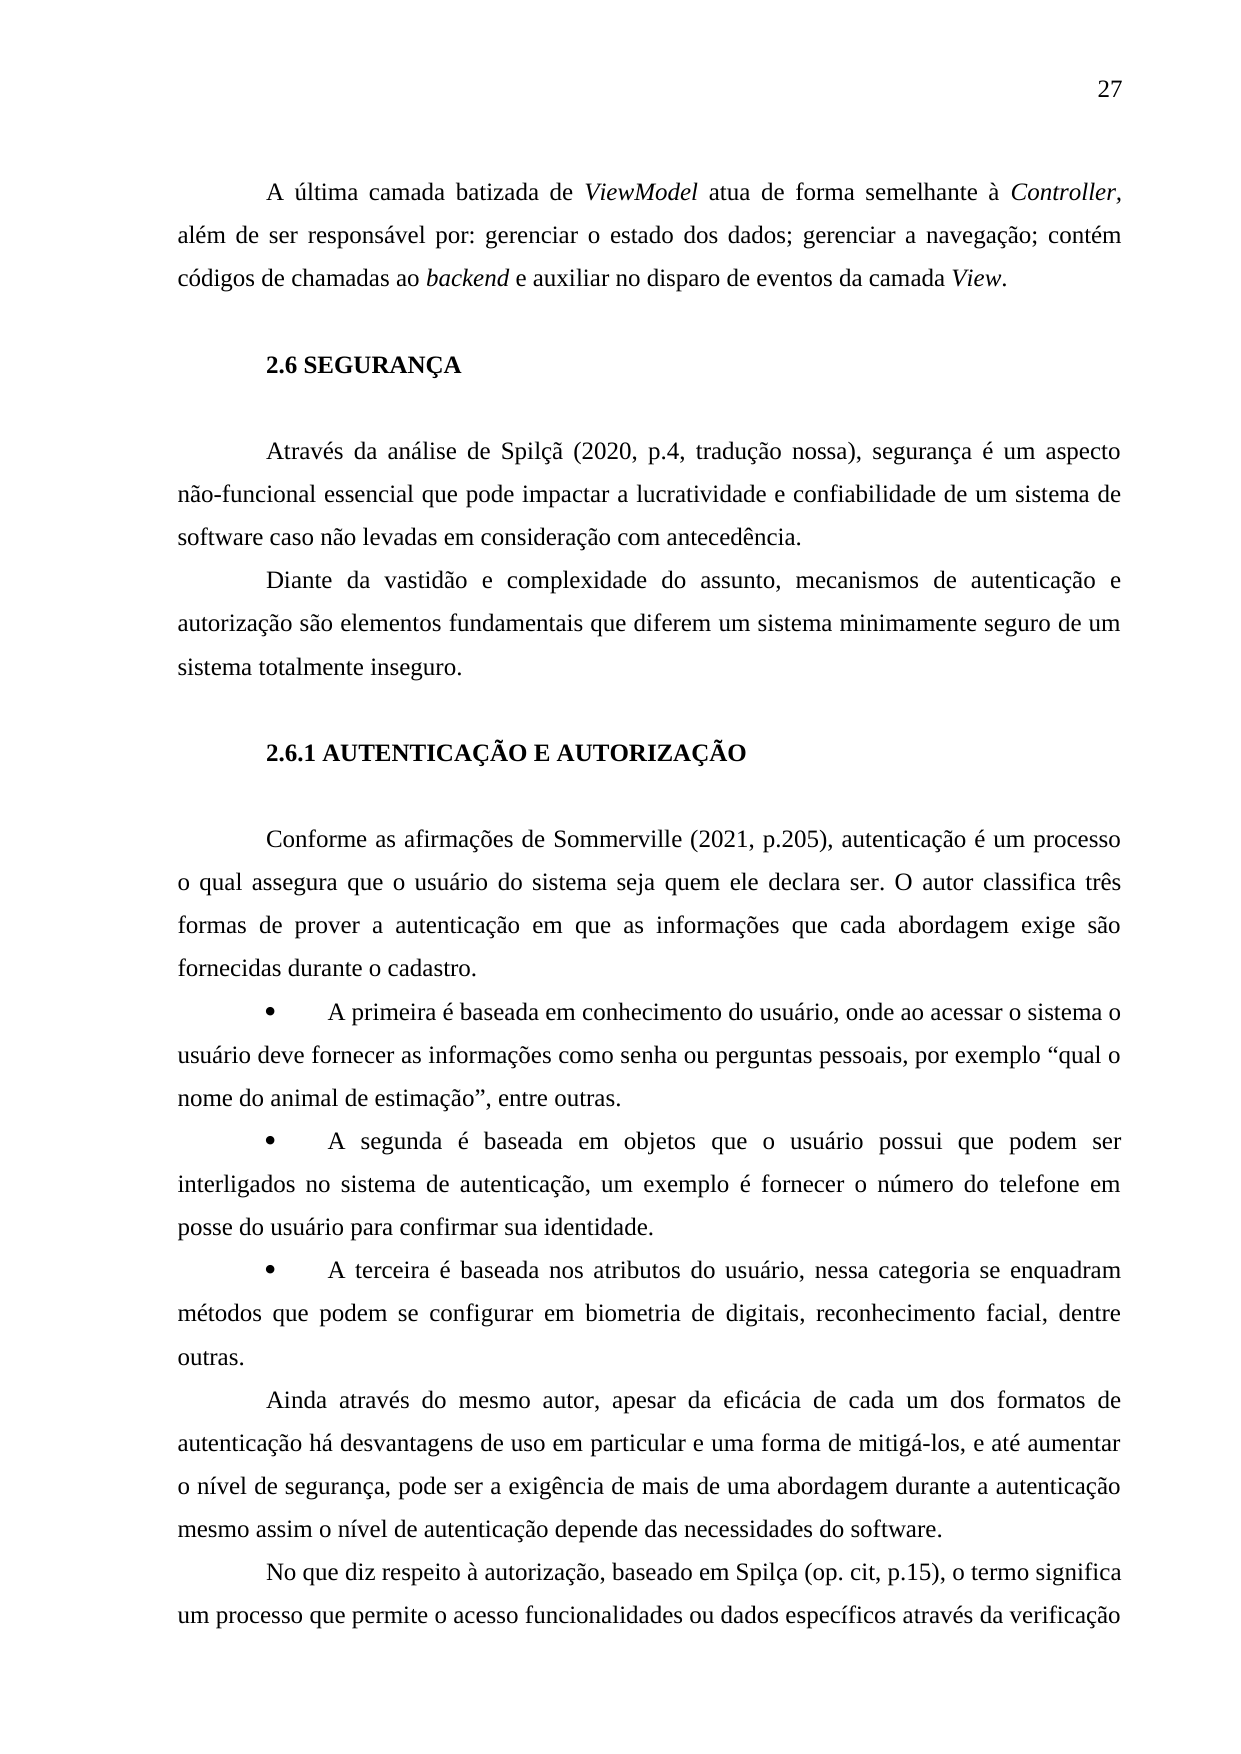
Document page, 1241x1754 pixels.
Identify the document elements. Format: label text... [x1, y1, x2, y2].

list A primeira é baseada em conhecimento do usuário, onde ao acessar o sistema o usuário deve fornecer as informações como senha ou perguntas pessoais, por exemplo “qual o nome do animal de estimação”, entre outras. [177, 997, 1122, 1112]
text Diante da vastidão e complexidade do assunto, mecanismos de autenticação e autorização são elementos fundamentais que diferem um sistema minimamente seguro de um sistema totalmente inseguro. [177, 565, 1122, 680]
text 2.6 SEGURANÇA [177, 350, 1122, 378]
text 2.6.1 AUTENTICAÇÃO E AUTORIZAÇÃO [177, 738, 1122, 767]
text Conforme as afirmações de Sommerville (2021, p.205), autenticação é um processo o qual assegura que o usuário do sistema seja quem ele declara ser. O autor classifica três formas de prover a autenticação em que as informações que cada abordagem exige são fornecidas durante o cadastro. [177, 824, 1122, 982]
